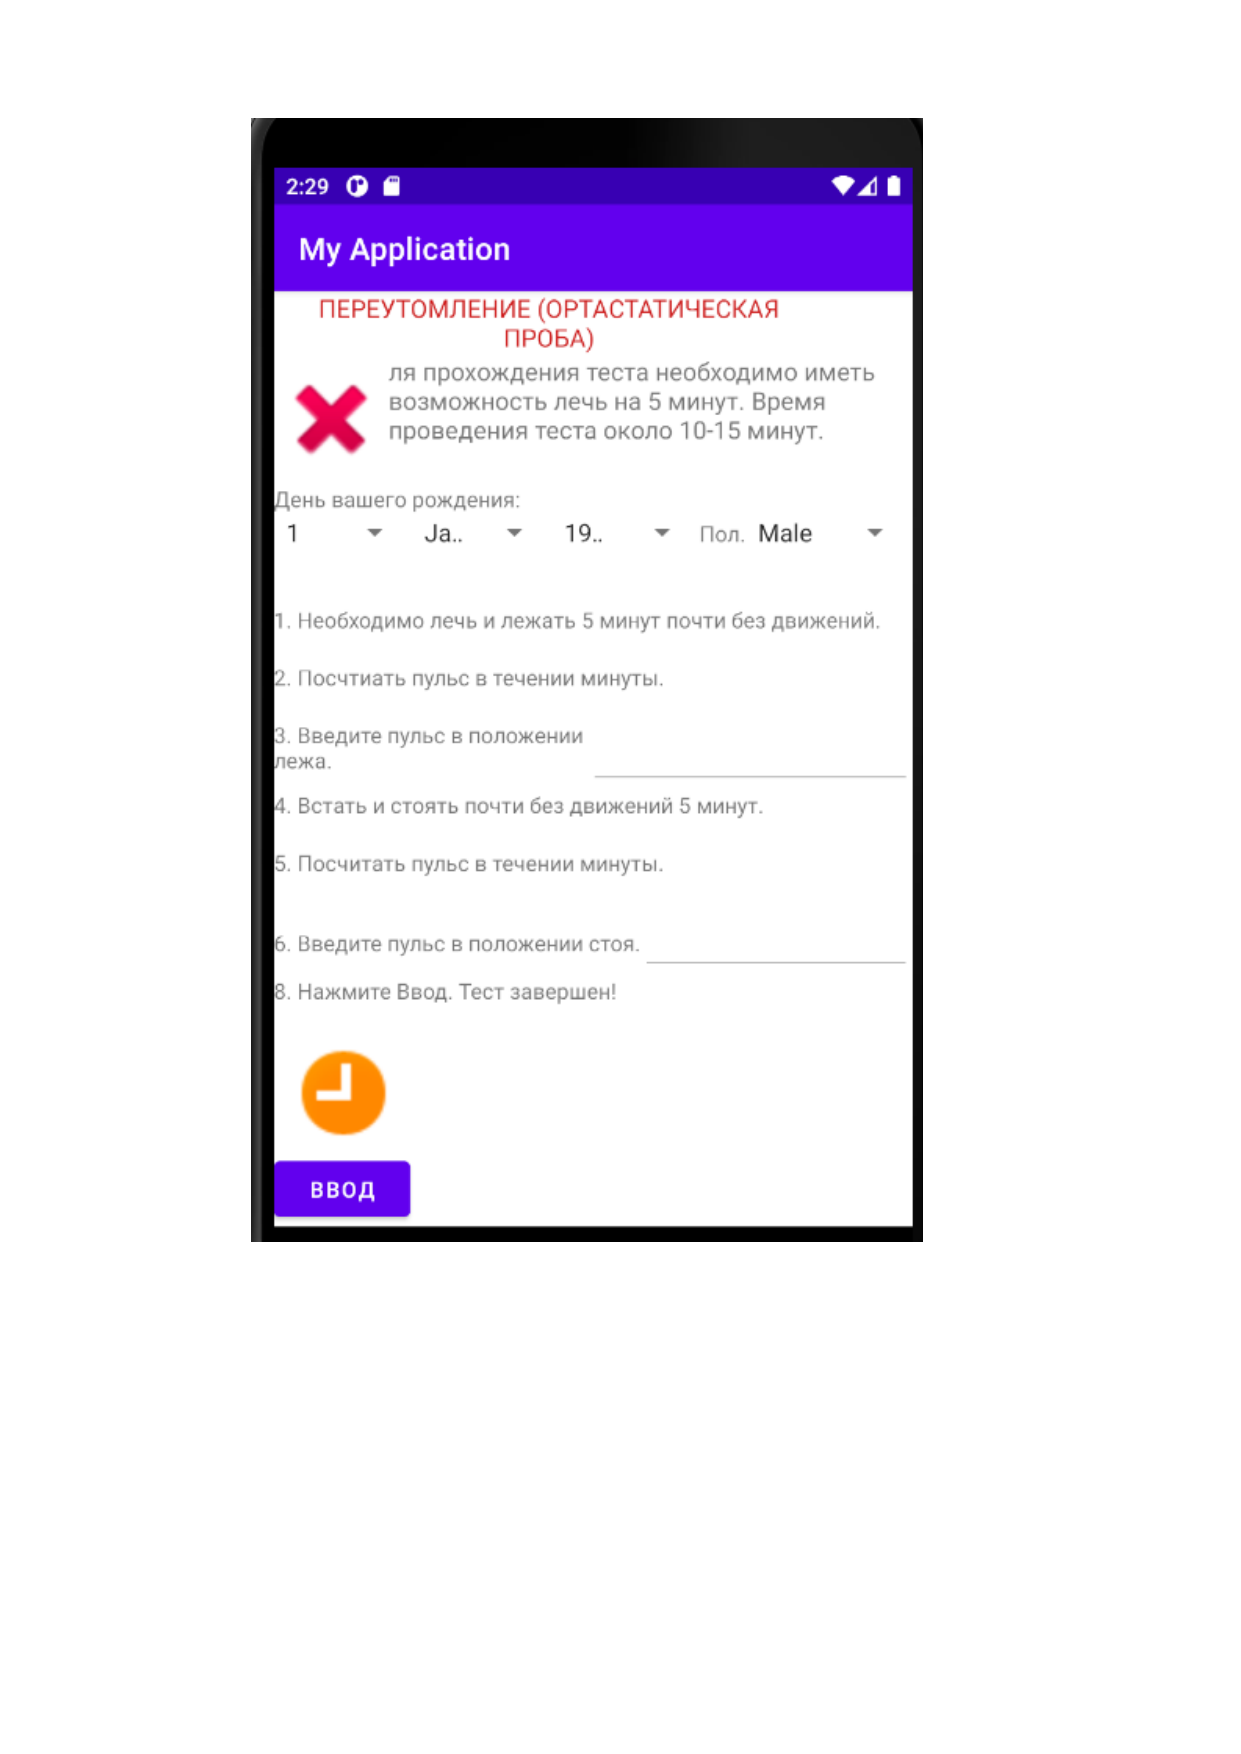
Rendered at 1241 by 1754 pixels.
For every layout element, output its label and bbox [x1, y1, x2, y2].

picture [251, 118, 923, 1242]
